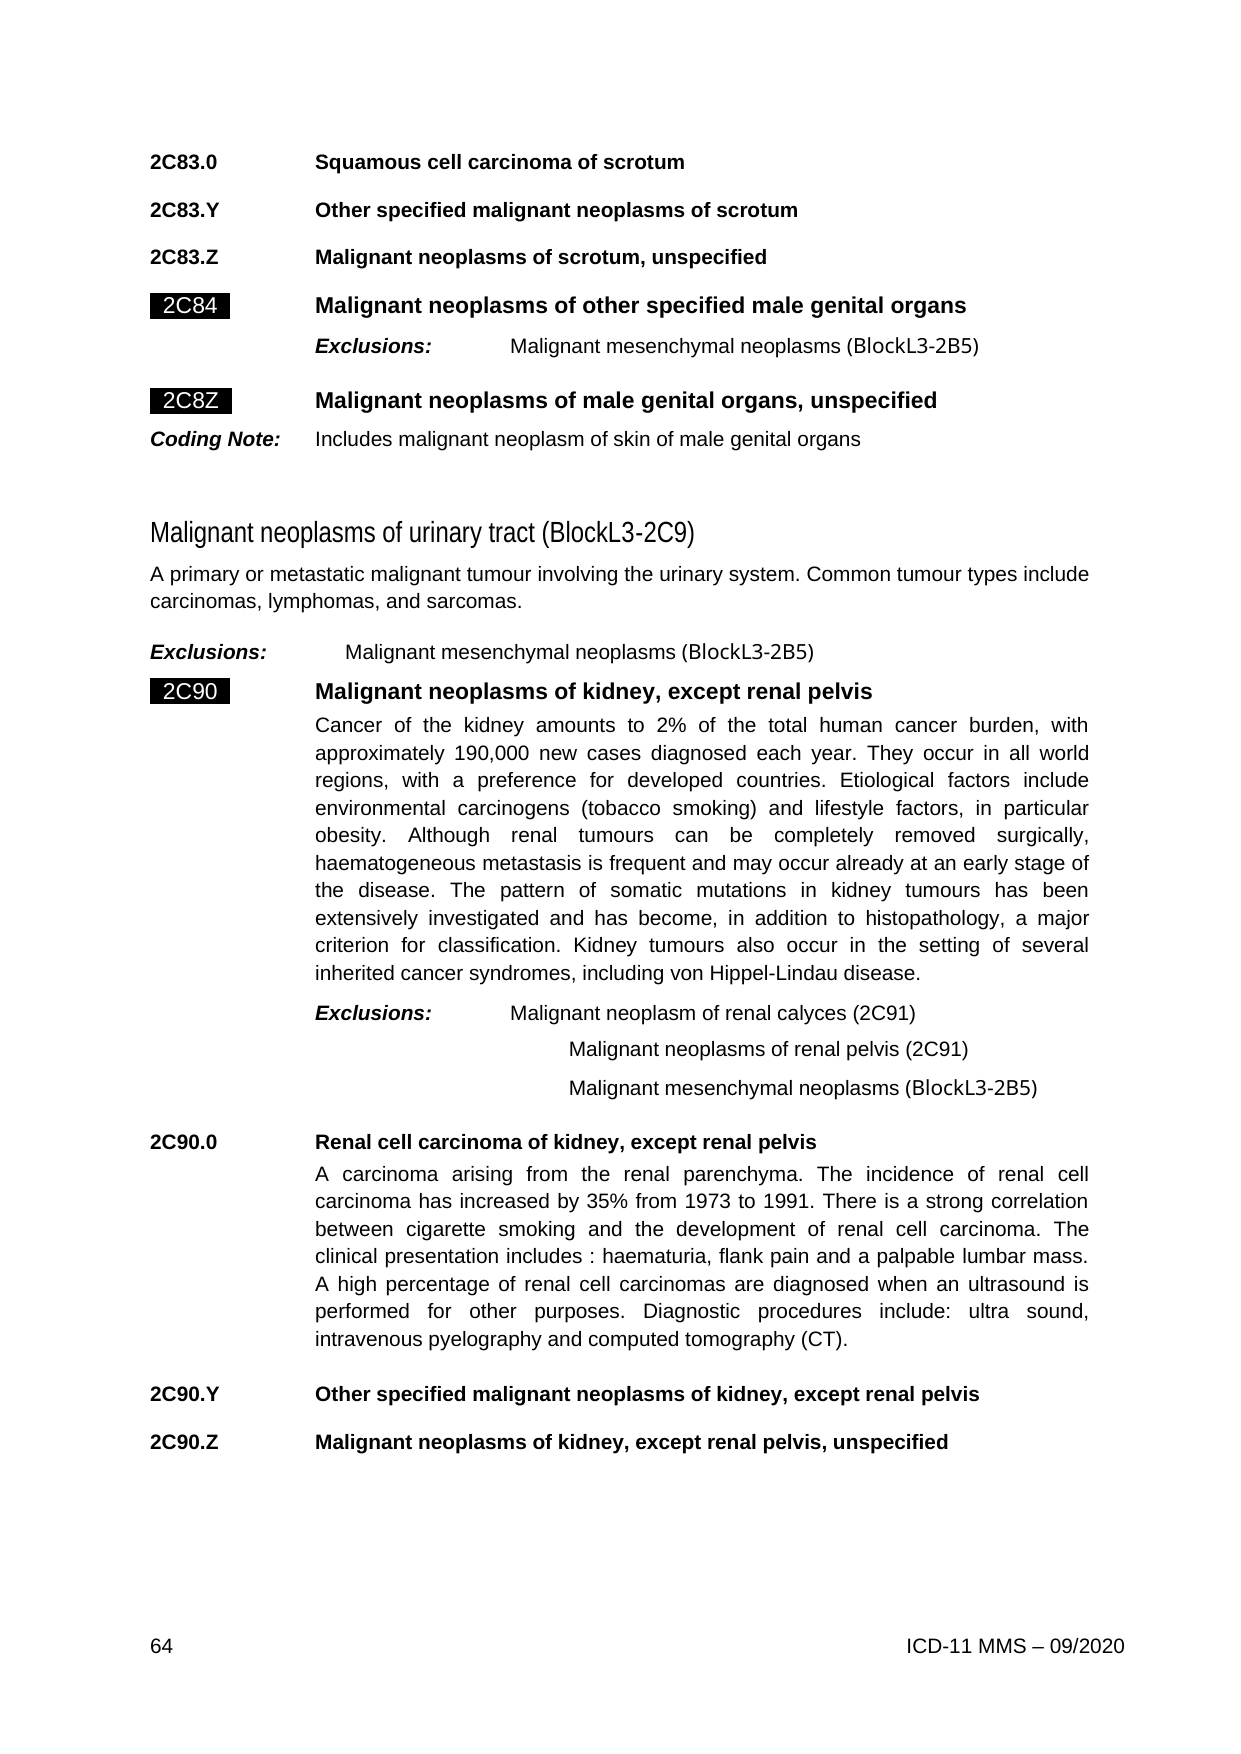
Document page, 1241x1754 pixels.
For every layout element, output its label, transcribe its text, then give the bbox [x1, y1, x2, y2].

text Coding Note: Includes malignant neoplasm of skin of male genital organs [150, 426, 1090, 450]
list Malignant mesenchymal neoplasms (BlockL3‑2B5) [568, 1073, 1090, 1102]
title 2C90.Y Other specified malignant neoplasms of kidney, except renal pelvis [150, 1382, 1090, 1406]
list Exclusions: Malignant mesenchymal neoplasms (BlockL3‑2B5) [150, 637, 1090, 666]
title 2C8Z Malignant neoplasms of male genital organs, unspecified [150, 387, 1090, 414]
list Exclusions: Malignant neoplasm of renal calyces (2C91) [315, 1000, 1090, 1024]
title 2C83.Z Malignant neoplasms of scrotum, unspecified [150, 245, 1090, 269]
text A carcinoma arising from the renal parenchyma. The incidence of renal cell carcinoma has increased by 35% from 1973 to 1991. There is a strong correlation between cigarette smoking and the development of renal cell carcinoma. The clinical presentation includes : haematuria, flank pain and a palpable lumbar mass. A high percentage of renal cell carcinomas are diagnosed when an ultrasound is performed for other purposes. Diagnostic procedures include: ultra sound, intravenous pyelography and computed tomography (CT). [315, 1162, 1090, 1351]
title 2C90 Malignant neoplasms of kidney, except renal pelvis [230, 678, 1090, 704]
title 2C83.Y Other specified malignant neoplasms of scrotum [150, 197, 1090, 221]
list Malignant neoplasms of renal pelvis (2C91) [568, 1037, 1090, 1061]
title 2C83.0 Squamous cell carcinoma of scrotum [150, 150, 1090, 174]
list Exclusions: Malignant mesenchymal neoplasms (BlockL3‑2B5) [315, 331, 1090, 360]
title Malignant neoplasms of urinary tract (BlockL3‑2C9) [150, 516, 1090, 549]
text Cancer of the kidney amounts to 2% of the total human cancer burden, with approximately 190,000 new cases diagnosed each year. They occur in all world regions, with a preference for developed countries. Etiological factors include environmental carcinogens (tobacco smoking) and lifestyle factors, in particular obesity. Although renal tumours can be completely removed surgically, haematogeneous metastasis is frequent and may occur already at an early stage of the disease. The pattern of somatic mutations in kidney tumours has been extensively investigated and has become, in addition to histopathology, a major criterion for classification. Kidney tumours also occur in the setting of several inherited cancer syndromes, including von Hippel-Lindau disease. [315, 713, 1090, 984]
title 2C90.0 Renal cell carcinoma of kidney, except renal pelvis [150, 1129, 1090, 1153]
title 2C90.Z Malignant neoplasms of kidney, except renal pelvis, unspecified [150, 1429, 1090, 1453]
title 2C84 Malignant neoplasms of other specified male genital organs [150, 292, 1090, 319]
text A primary or metastatic malignant tumour involving the urinary system. Common tumour types include carcinomas, lymphomas, and sarcomas. [150, 561, 1090, 613]
